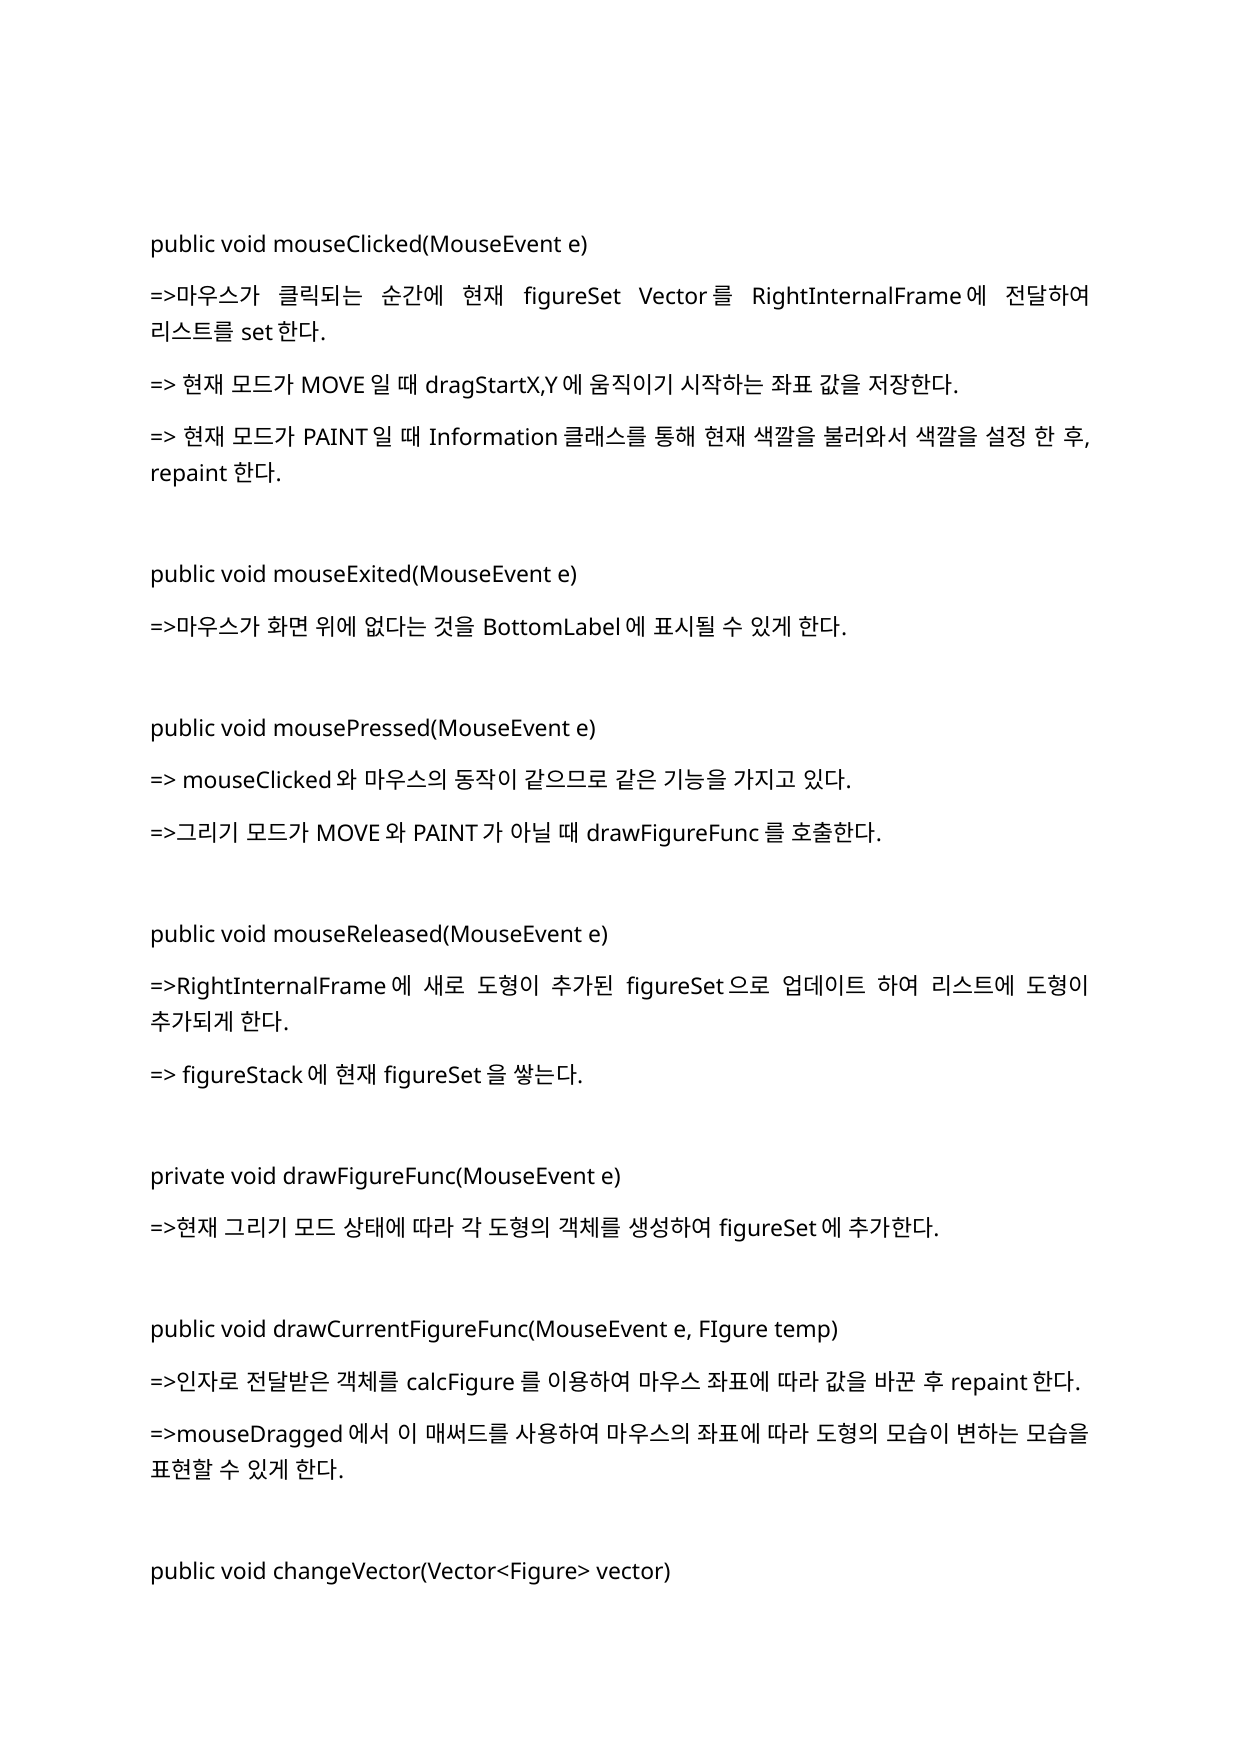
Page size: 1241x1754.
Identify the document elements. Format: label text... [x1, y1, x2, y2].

text => figureStack에 현재 figureSet을 쌓는다. [150, 1057, 1090, 1090]
text public void mouseReleased(MouseEvent e) [150, 918, 1090, 949]
text public void mousePressed(MouseEvent e) [150, 712, 1090, 743]
text =>현재 그리기 모드 상태에 따라 각 도형의 객체를 생성하여 figureSet에 추가한다. [150, 1210, 1090, 1243]
text => mouseClicked와 마우스의 동작이 같으므로 같은 기능을 가지고 있다. [150, 762, 1090, 795]
text =>RightInternalFrame에 새로 도형이 추가된 figureSet으로 업데이트 하여 리스트에 도형이 추가되게 한다. [150, 968, 1090, 1037]
text public void mouseExited(MouseEvent e) [150, 558, 1090, 589]
text private void drawFigureFunc(MouseEvent e) [150, 1159, 1090, 1191]
text public void mouseClicked(MouseEvent e) [150, 228, 1090, 259]
text public void changeVector(Vector<Figure> vector) [150, 1555, 1090, 1586]
text =>마우스가 화면 위에 없다는 것을 BottomLabel에 표시될 수 있게 한다. [150, 608, 1090, 642]
text =>인자로 전달받은 객체를 calcFigure를 이용하여 마우스 좌표에 따라 값을 바꾼 후 repaint한다. [150, 1363, 1090, 1397]
text => 현재 모드가 PAINT일 때 Information클래스를 통해 현재 색깔을 불러와서 색깔을 설정 한 후, repaint 한다. [150, 419, 1090, 488]
text =>mouseDragged에서 이 매써드를 사용하여 마우스의 좌표에 따라 도형의 모습이 변하는 모습을 표현할 수 있게 한다. [150, 1416, 1090, 1485]
text =>그리기 모드가 MOVE와 PAINT가 아닐 때 drawFigureFunc를 호출한다. [150, 814, 1090, 848]
text => 현재 모드가 MOVE일 때 dragStartX,Y에 움직이기 시작하는 좌표 값을 저장한다. [150, 367, 1090, 400]
text =>마우스가 클릭되는 순간에 현재 figureSet Vector를 RightInternalFrame에 전달하여 리스트를 set한다. [150, 278, 1090, 347]
text public void drawCurrentFigureFunc(MouseEvent e, FIgure temp) [150, 1313, 1090, 1344]
